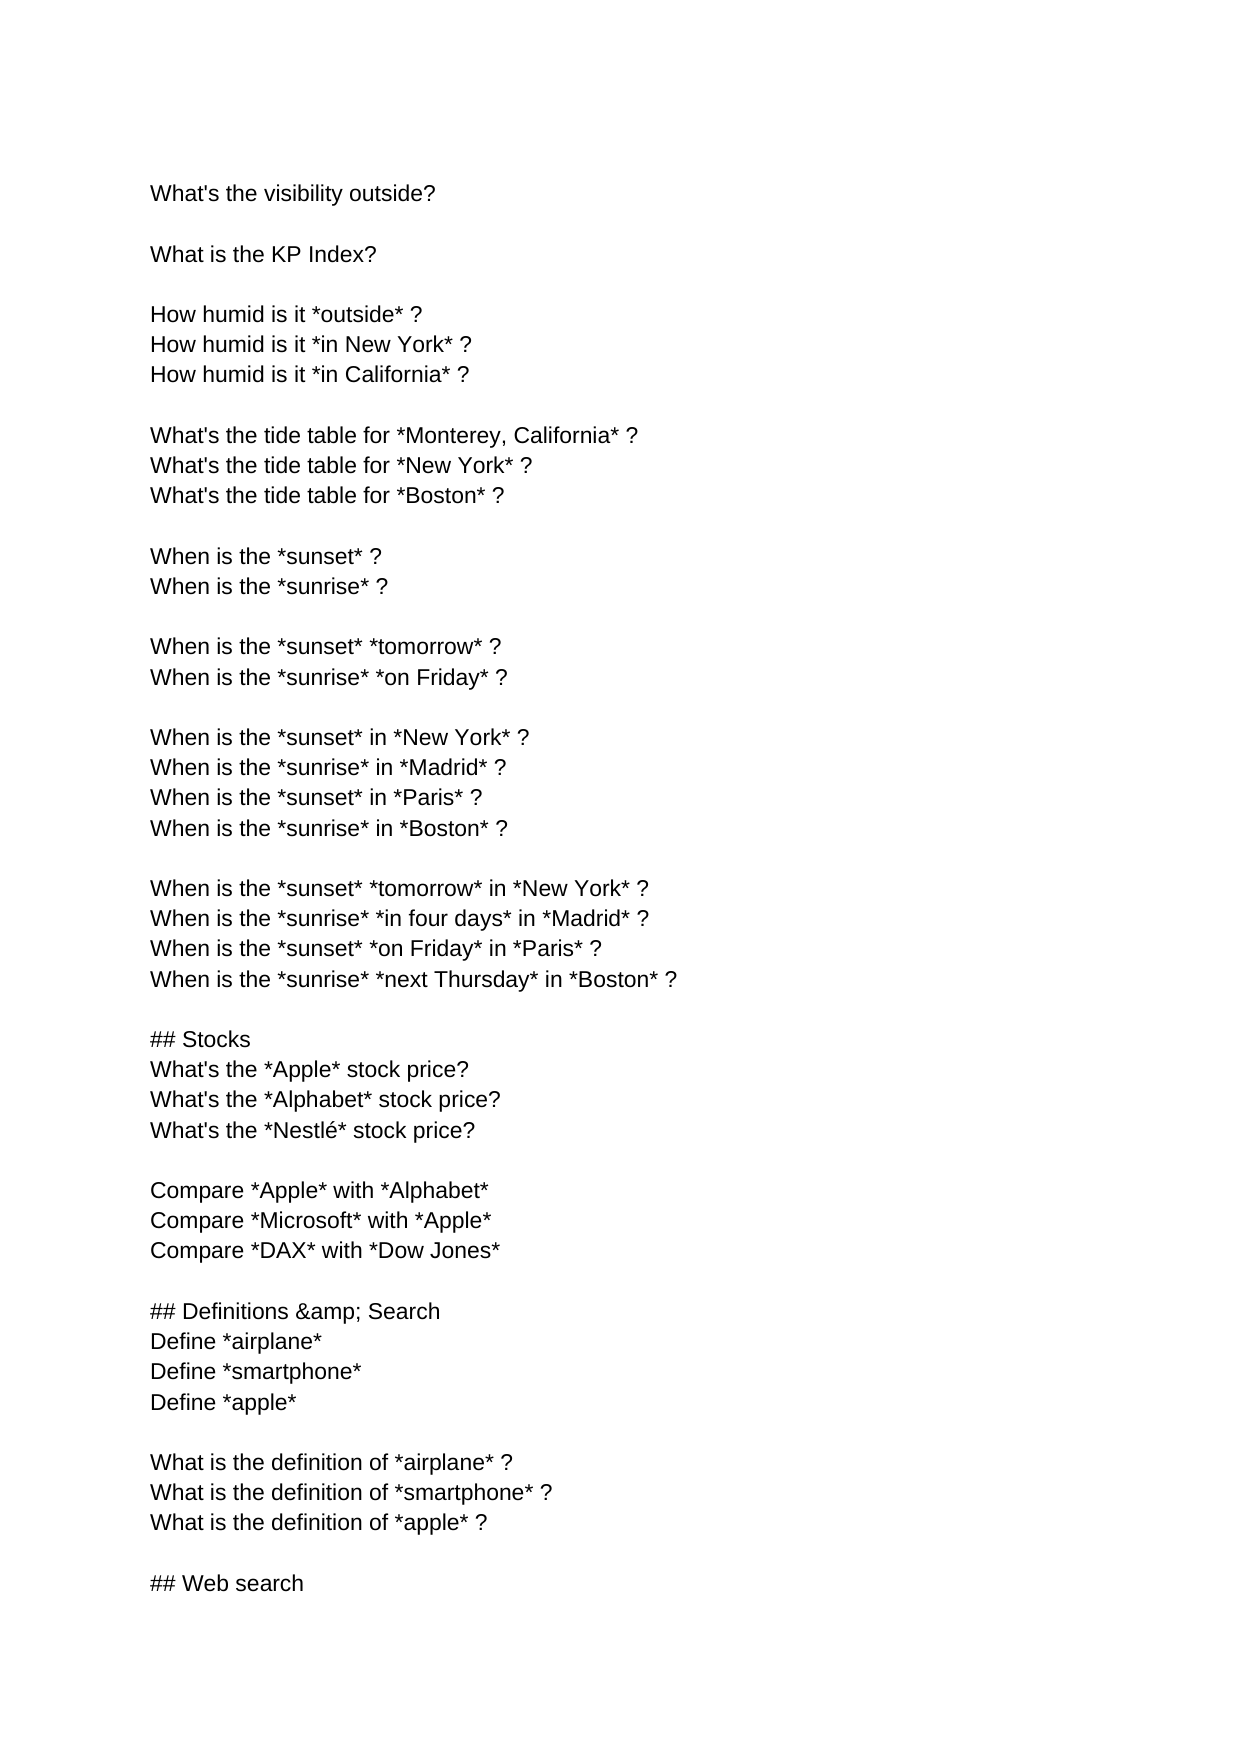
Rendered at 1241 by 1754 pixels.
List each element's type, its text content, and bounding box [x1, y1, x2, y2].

text Compare *Microsoft* with *Apple* [150, 1207, 1090, 1234]
text When is the *sunrise* in *Boston* ? [150, 814, 1090, 841]
text ## Web search [150, 1570, 1090, 1596]
text How humid is it *in California* ? [150, 361, 1090, 388]
text What's the tide table for *Monterey, California* ? [150, 422, 1090, 448]
text When is the *sunset* *on Friday* in *Paris* ? [150, 935, 1090, 962]
text When is the *sunrise* *in four days* in *Madrid* ? [150, 905, 1090, 932]
text Compare *Apple* with *Alphabet* [150, 1177, 1090, 1203]
text What is the definition of *smartphone* ? [150, 1479, 1090, 1506]
text When is the *sunrise* ? [150, 573, 1090, 599]
text How humid is it *in New York* ? [150, 331, 1090, 358]
text Define *airplane* [150, 1328, 1090, 1354]
text What's the visibility outside? [150, 180, 1090, 207]
text Define *apple* [150, 1388, 1090, 1415]
text When is the *sunrise* *on Friday* ? [150, 663, 1090, 690]
text How humid is it *outside* ? [150, 301, 1090, 327]
text When is the *sunrise* *next Thursday* in *Boston* ? [150, 966, 1090, 992]
text What is the definition of *airplane* ? [150, 1449, 1090, 1475]
text When is the *sunset* in *Paris* ? [150, 784, 1090, 811]
text Define *smartphone* [150, 1358, 1090, 1385]
text What's the *Apple* stock price? [150, 1056, 1090, 1083]
text What is the KP Index? [150, 241, 1090, 267]
text What's the *Nestlé* stock price? [150, 1117, 1090, 1143]
text When is the *sunrise* in *Madrid* ? [150, 754, 1090, 781]
text What's the tide table for *Boston* ? [150, 482, 1090, 509]
text What's the tide table for *New York* ? [150, 452, 1090, 478]
text When is the *sunset* *tomorrow* in *New York* ? [150, 875, 1090, 901]
text Compare *DAX* with *Dow Jones* [150, 1237, 1090, 1264]
text When is the *sunset* *tomorrow* ? [150, 633, 1090, 660]
text What's the *Alphabet* stock price? [150, 1086, 1090, 1113]
text When is the *sunset* ? [150, 543, 1090, 569]
text When is the *sunset* in *New York* ? [150, 724, 1090, 750]
text ## Stocks [150, 1026, 1090, 1052]
text ## Definitions &amp; Search [150, 1298, 1090, 1324]
text What is the definition of *apple* ? [150, 1509, 1090, 1536]
